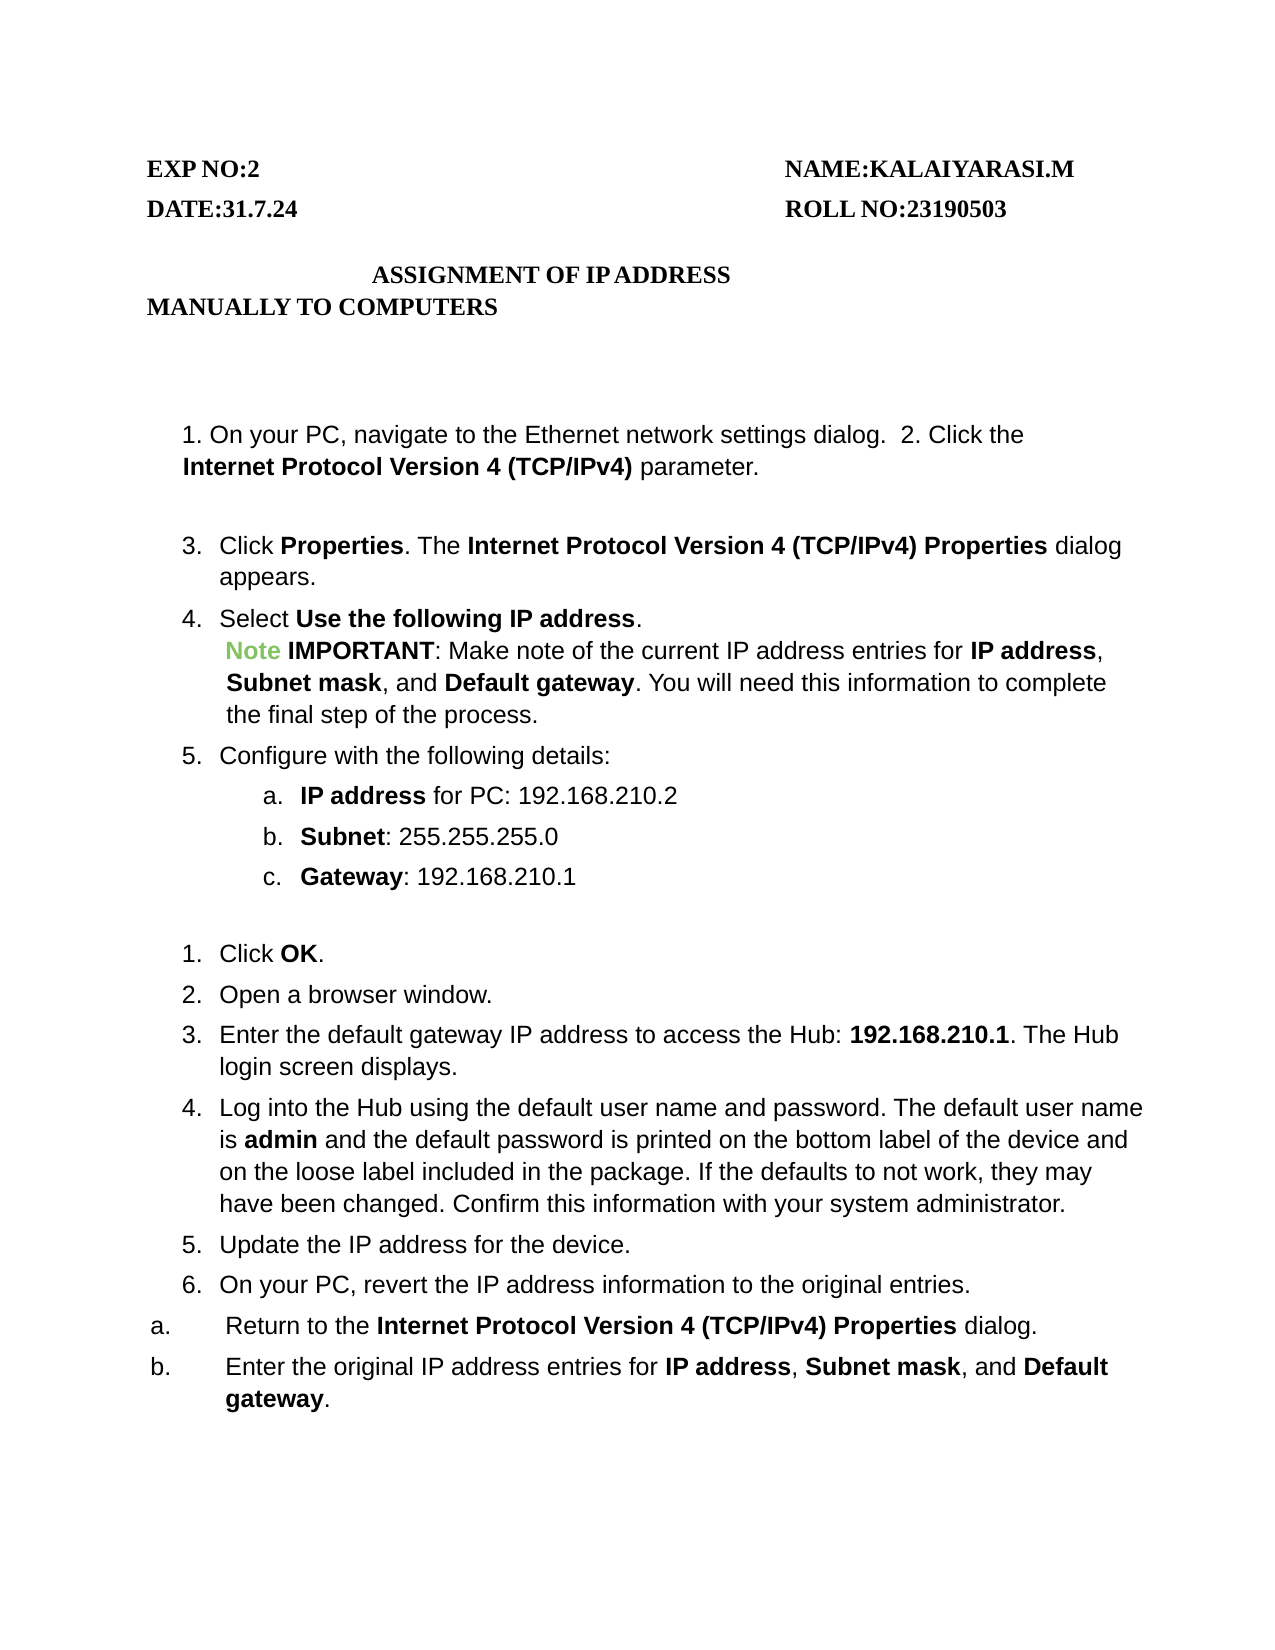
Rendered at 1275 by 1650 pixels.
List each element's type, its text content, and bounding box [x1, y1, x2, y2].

list Configure with the following details: [182, 741, 1146, 769]
text EXP NO:2 NAME:KALAIYARASI.M [147, 154, 1146, 183]
list Open a browser window. [182, 980, 1146, 1009]
list Return to the Internet Protocol Version 4 (TCP/IPv4) Properties dialog. [150, 1311, 1146, 1340]
text Note IMPORTANT: Make note of the current IP address entries for IP address, Subnet mask, and Default gateway. You will need this information to complete the final step of the process. [225, 636, 1146, 729]
list Enter the default gateway IP address to access the Hub: 192.168.210.1. The Hub login screen displays. [182, 1021, 1146, 1082]
text DATE:31.7.24 ROLL NO:23190503 [147, 194, 1146, 222]
text MANUALLY TO COMPUTERS [147, 292, 1146, 320]
list On your PC, revert the IP address information to the original entries. [182, 1270, 1146, 1299]
list Update the IP address for the device. [182, 1230, 1146, 1259]
list IP address for PC: 192.168.210.2 [263, 781, 1146, 810]
list Subnet: 255.255.255.0 [263, 822, 1146, 851]
list Log into the Hub using the default user name and password. The default user name is admin and the default password is printed on the bottom label of the device and on the loose label included in the package. If the defaults to not work, they may have been changed. Confirm this information with your system administrator. [182, 1093, 1146, 1218]
text ASSIGNMENT OF IP ADDRESS [147, 261, 1146, 289]
text 1. On your PC, navigate to the Ethernet network settings dialog. 2. Click the Internet Protocol Version 4 (TCP/IPv4) parameter. [182, 420, 1026, 481]
list Select Use the following IP address. [182, 604, 1146, 632]
list Gateway: 192.168.210.1 [263, 862, 1146, 891]
list Click OK. [182, 939, 1146, 968]
list Click Properties. The Internet Protocol Version 4 (TCP/IPv4) Properties dialog appears. [182, 531, 1146, 591]
list Enter the original IP address entries for IP address, Subnet mask, and Default gateway. [150, 1352, 1146, 1413]
